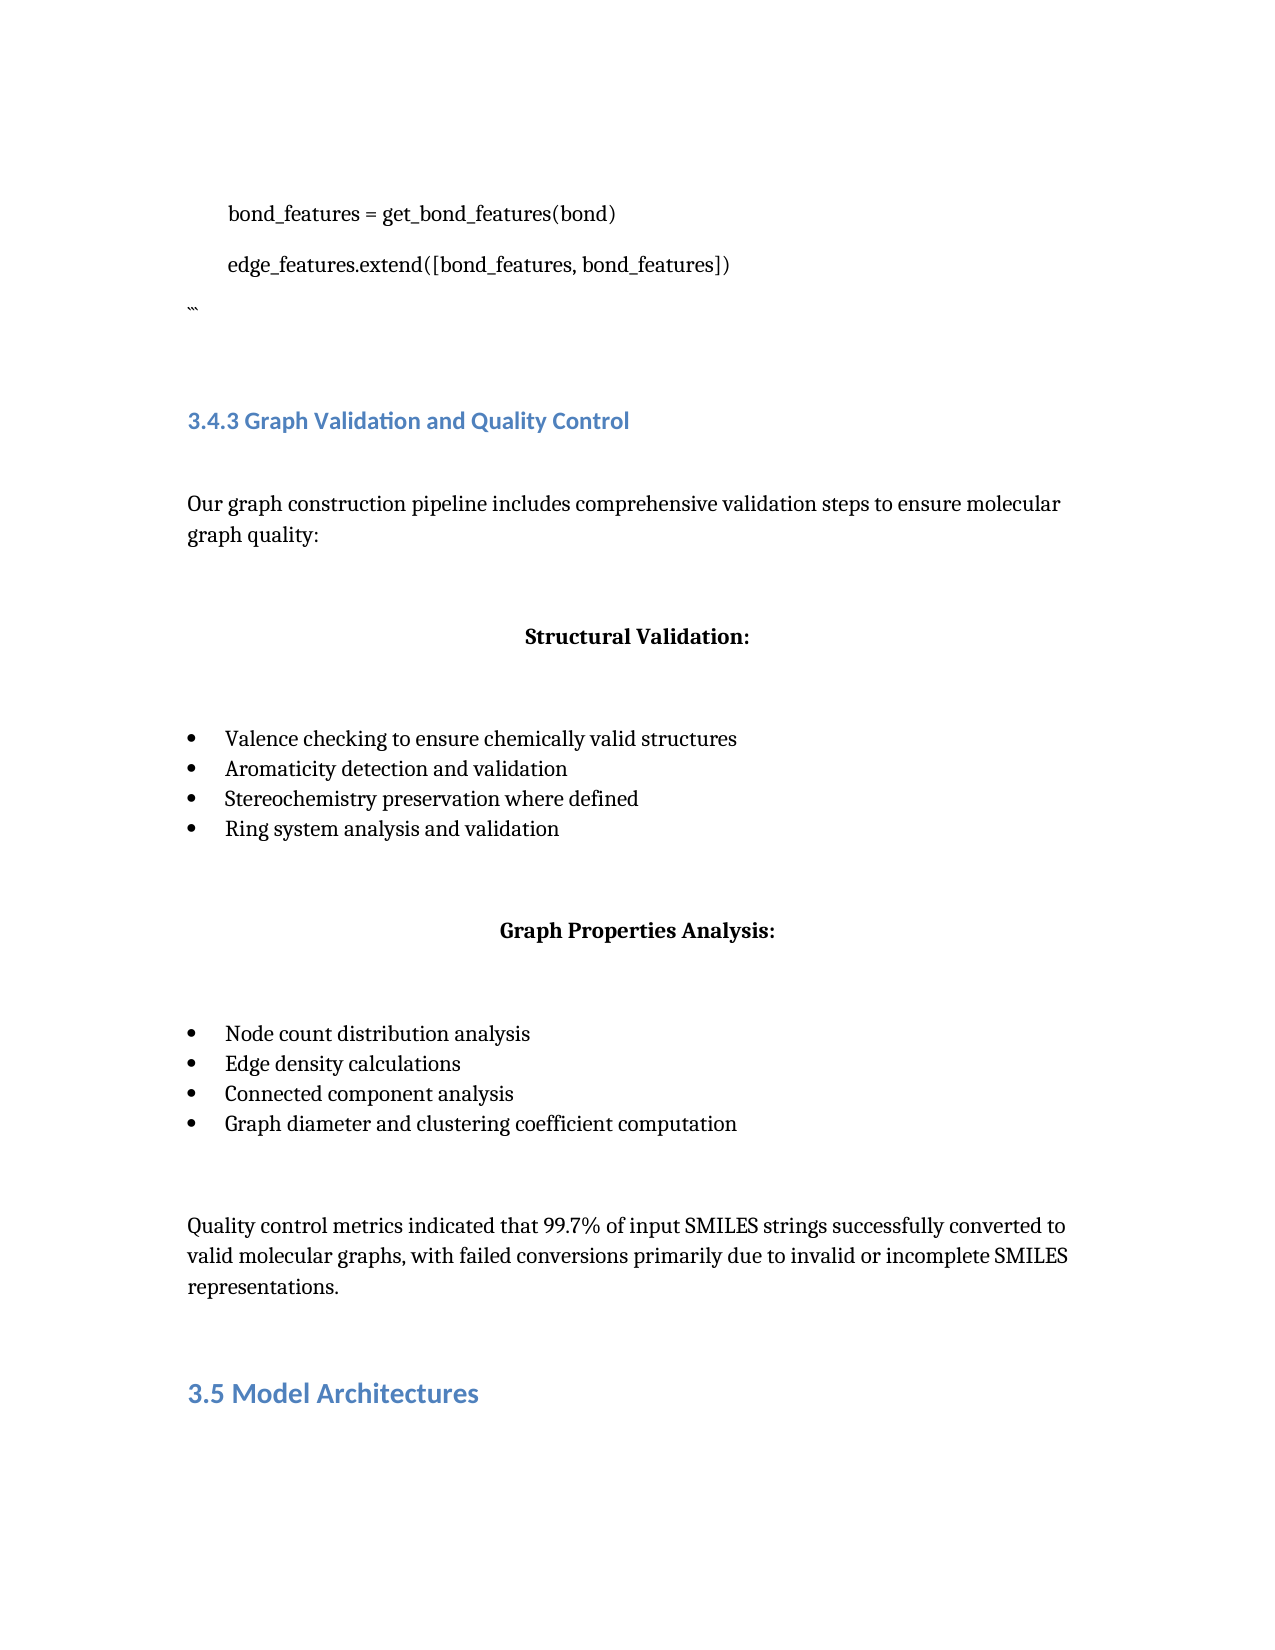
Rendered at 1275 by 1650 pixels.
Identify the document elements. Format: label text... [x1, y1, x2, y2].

subtitle 3.4.3 Graph Validation and Quality Control [187, 405, 1087, 436]
text bond_features = get_bond_features(bond) [187, 201, 1087, 227]
list Connected component analysis [187, 1081, 1087, 1107]
text Graph Properties Analysis: [187, 918, 1087, 945]
list Valence checking to ensure chemically valid structures [187, 726, 1087, 752]
text ``` [187, 303, 1087, 329]
list Ring system analysis and validation [187, 816, 1087, 843]
text Our graph construction pipeline includes comprehensive validation steps to ensure molecular graph quality: [187, 491, 1087, 548]
list Edge density calculations [187, 1051, 1087, 1077]
text Structural Validation: [187, 623, 1087, 650]
list Graph diameter and clustering coefficient computation [187, 1111, 1087, 1137]
text edge_features.extend([bond_features, bond_features]) [187, 252, 1087, 278]
subtitle 3.5 Model Architectures [187, 1376, 1087, 1411]
list Stereochemistry preservation where defined [187, 786, 1087, 812]
list Aromaticity detection and validation [187, 756, 1087, 782]
list Node count distribution analysis [187, 1020, 1087, 1047]
text Quality control metrics indicated that 99.7% of input SMILES strings successfully converted to valid molecular graphs, with failed conversions primarily due to invalid or incomplete SMILES representations. [187, 1213, 1087, 1300]
